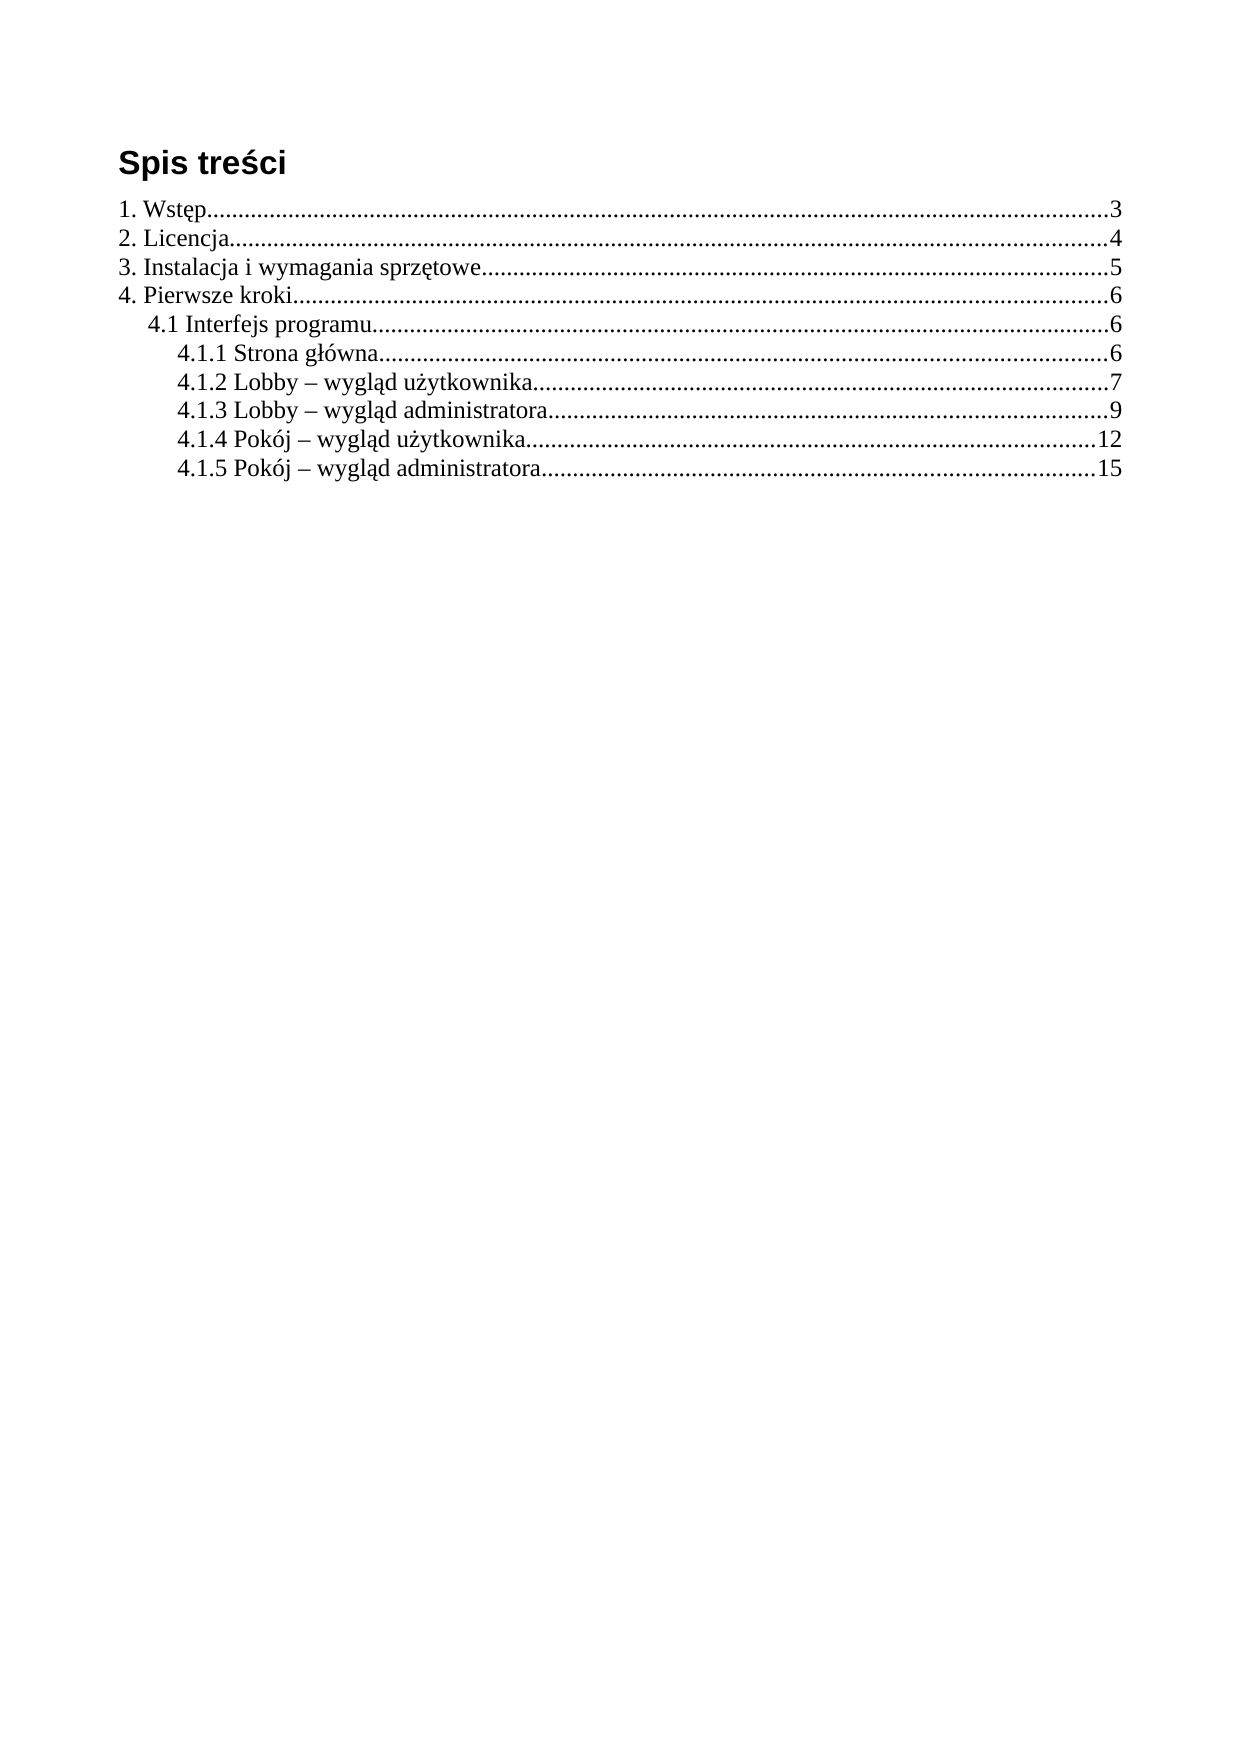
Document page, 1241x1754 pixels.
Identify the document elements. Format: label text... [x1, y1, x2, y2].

text 4.1.3 Lobby – wygląd administratora 9 [177, 395, 1122, 424]
subtitle Spis treści [118, 143, 1122, 182]
text 4.1.2 Lobby – wygląd użytkownika 7 [177, 367, 1122, 395]
text 3. Instalacja i wymagania sprzętowe 5 [118, 252, 1122, 280]
text 2. Licencja 4 [118, 223, 1122, 252]
text 4.1 Interfejs programu 6 [148, 309, 1122, 338]
text 4.1.5 Pokój – wygląd administratora 15 [177, 453, 1122, 482]
text 4.1.1 Strona główna 6 [177, 338, 1122, 367]
text 4. Pierwsze kroki 6 [118, 280, 1122, 309]
text 4.1.4 Pokój – wygląd użytkownika 12 [177, 424, 1122, 453]
text 1. Wstęp 3 [118, 194, 1122, 223]
